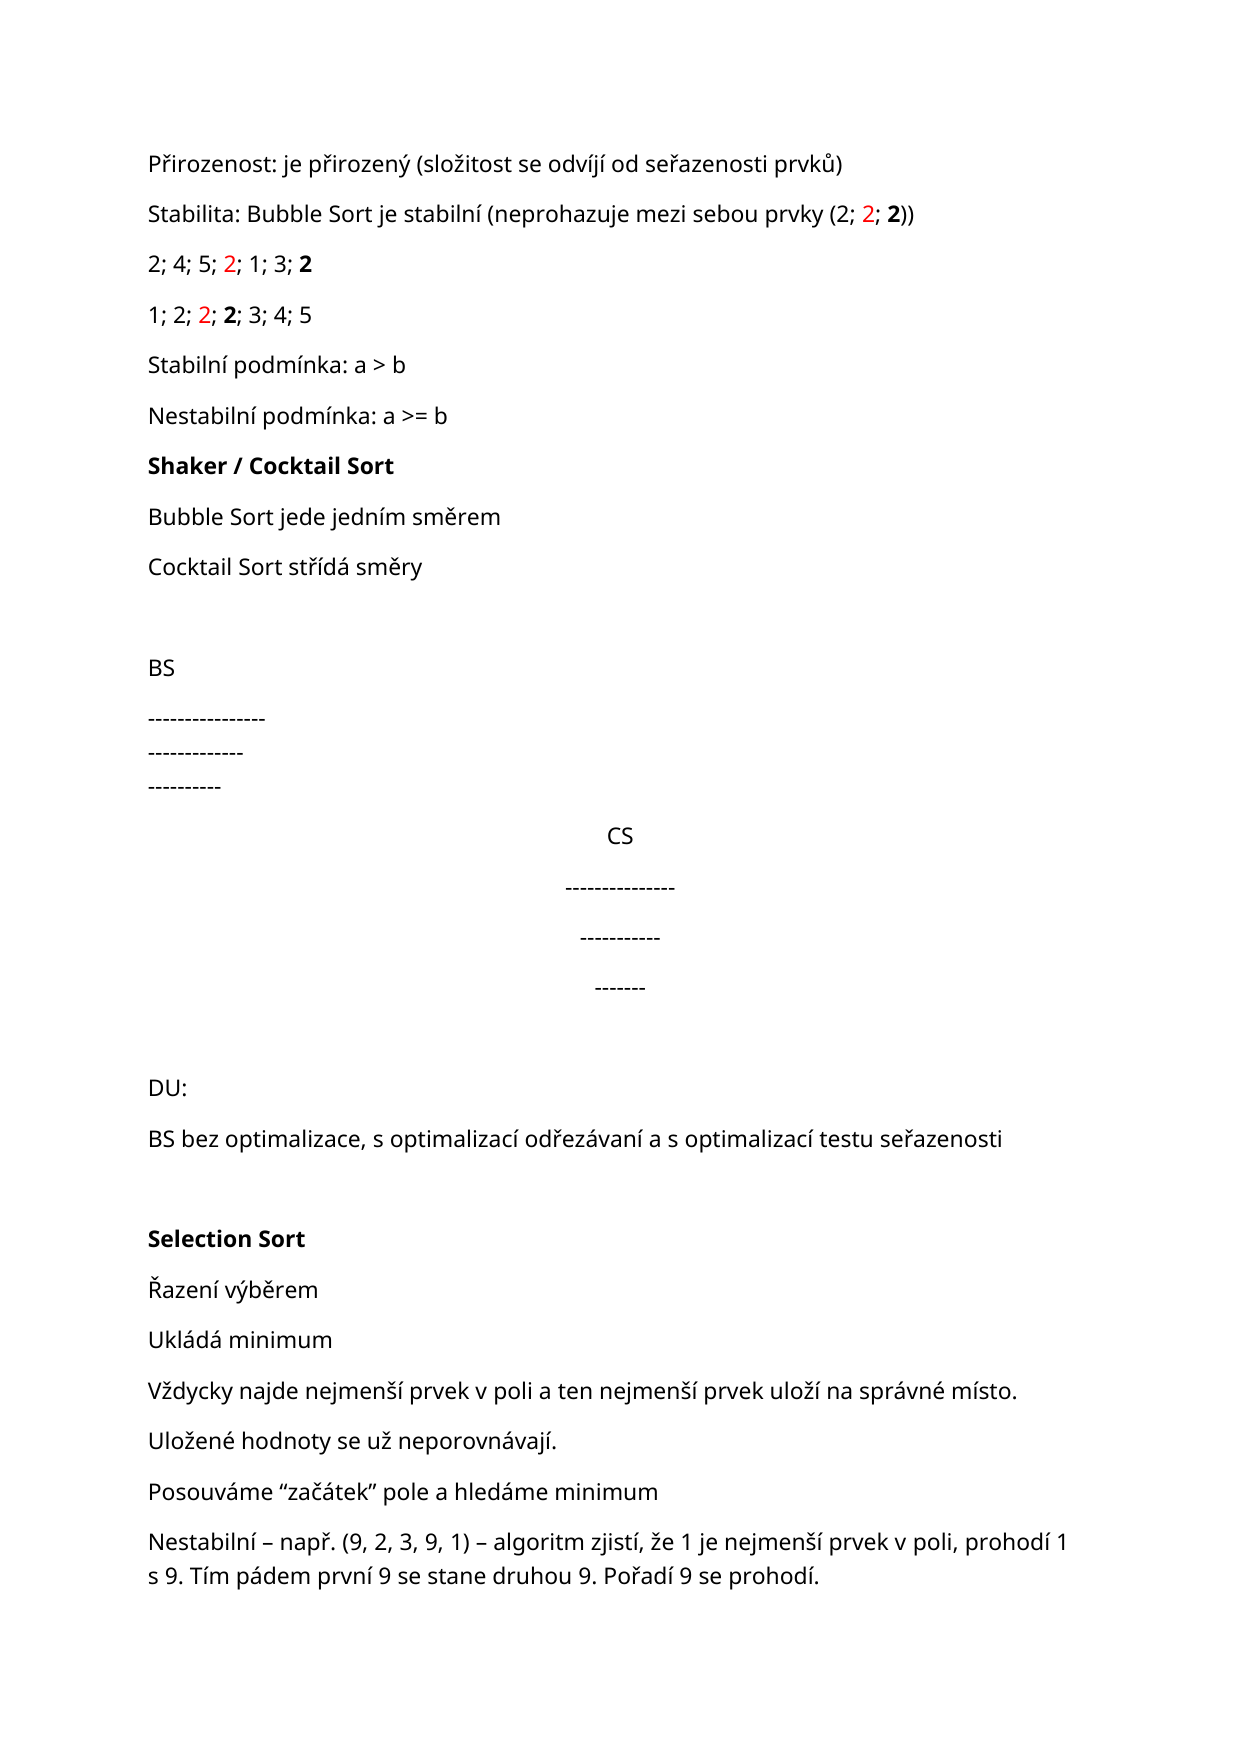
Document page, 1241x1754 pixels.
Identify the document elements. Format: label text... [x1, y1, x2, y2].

text CS [148, 820, 1093, 851]
text Řazení výběrem [148, 1274, 1093, 1305]
text ------------- [148, 736, 1093, 767]
text Stabilita: Bubble Sort je stabilní (neprohazuje mezi sebou prvky (2; 2; 2)) [148, 198, 1093, 229]
text Vždycky najde nejmenší prvek v poli a ten nejmenší prvek uloží na správné místo. [148, 1375, 1093, 1406]
text BS bez optimalizace, s optimalizací odřezávaní a s optimalizací testu seřazenosti [148, 1123, 1093, 1154]
text --------------- [148, 871, 1093, 902]
text Uložené hodnoty se už neporovnávají. [148, 1425, 1093, 1456]
text Přirozenost: je přirozený (složitost se odvíjí od seřazenosti prvků) [148, 148, 1093, 179]
text 1; 2; 2; 2; 3; 4; 5 [148, 299, 1093, 330]
text Posouváme “začátek” pole a hledáme minimum [148, 1476, 1093, 1507]
text Ukládá minimum [148, 1324, 1093, 1356]
text Cocktail Sort střídá směry [148, 551, 1093, 582]
text Bubble Sort jede jedním směrem [148, 501, 1093, 532]
text Shaker / Cocktail Sort [148, 450, 1093, 481]
text Selection Sort [148, 1223, 1093, 1255]
text ---------------- [148, 702, 1093, 733]
text ------- [148, 971, 1093, 1003]
text DU: [148, 1072, 1093, 1103]
text BS [148, 652, 1093, 683]
text Stabilní podmínka: a > b [148, 349, 1093, 381]
text ----------- [148, 921, 1093, 952]
text 2; 4; 5; 2; 1; 3; 2 [148, 248, 1093, 280]
text ---------- [148, 770, 1093, 801]
text Nestabilní podmínka: a >= b [148, 400, 1093, 431]
